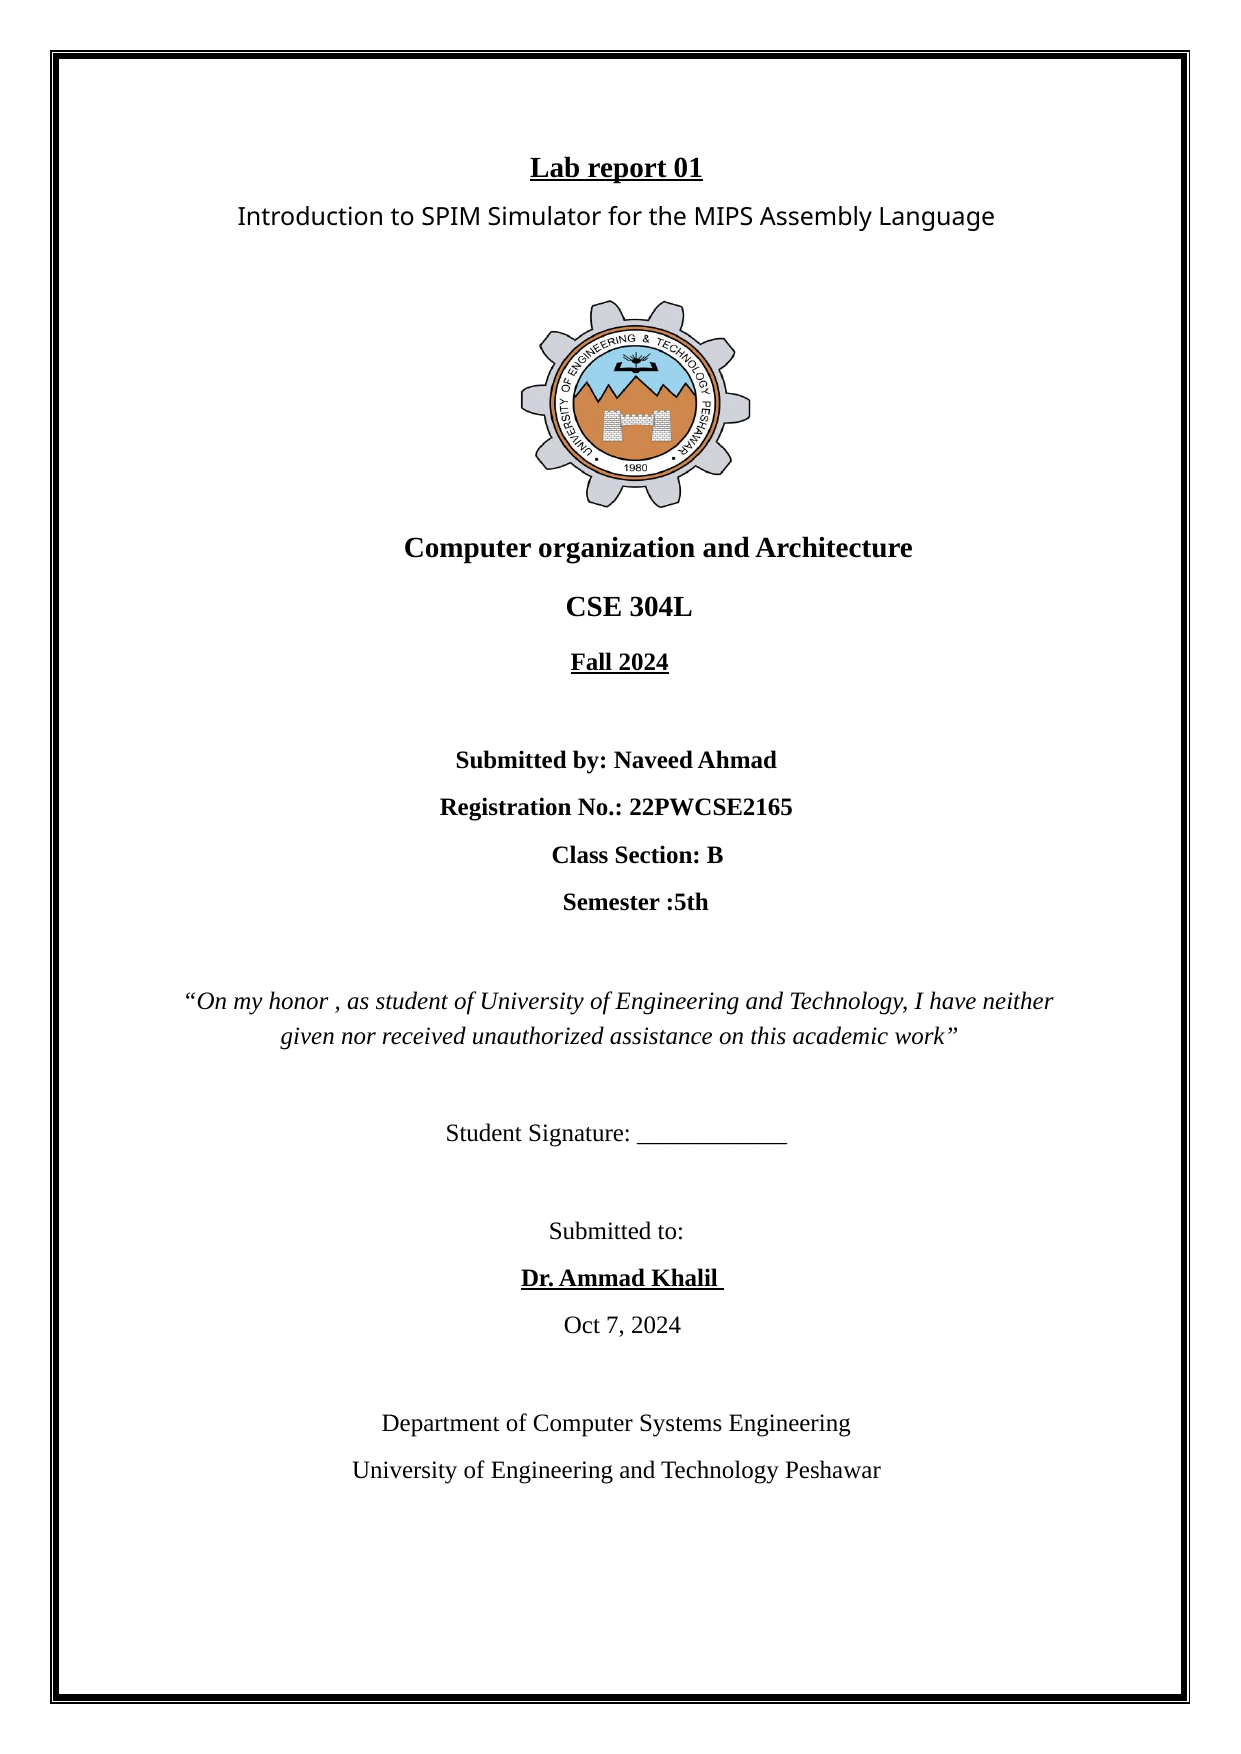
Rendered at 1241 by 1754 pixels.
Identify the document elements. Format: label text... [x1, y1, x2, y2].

text Class Section: B Semester :5th [551, 840, 791, 916]
text Submitted to: [150, 1216, 1082, 1244]
text Oct 7, 2024 [492, 1311, 746, 1339]
text Dr. Ammad Khalil [492, 1263, 746, 1292]
text Introduction to SPIM Simulator for the MIPS Assembly Language [150, 198, 1083, 232]
text Registration No.: 22PWCSE2165 [150, 792, 1083, 821]
text Student Signature: ____________ [150, 1118, 1082, 1147]
text University of Engineering and Technology Peshawar [150, 1456, 1082, 1484]
text Fall 2024 [492, 647, 746, 676]
text Lab report 01 [150, 150, 1083, 183]
text Submitted by: Naveed Ahmad [150, 745, 1082, 774]
text Computer organization and Architecture [150, 531, 940, 564]
text “On my honor , as student of University of Engineering and Technology, I have neither given nor received unauthorized assistance on this academic work” [153, 986, 1086, 1050]
text CSE 304L [150, 589, 940, 623]
text Department of Computer Systems Engineering [150, 1408, 1082, 1437]
picture [517, 296, 758, 512]
